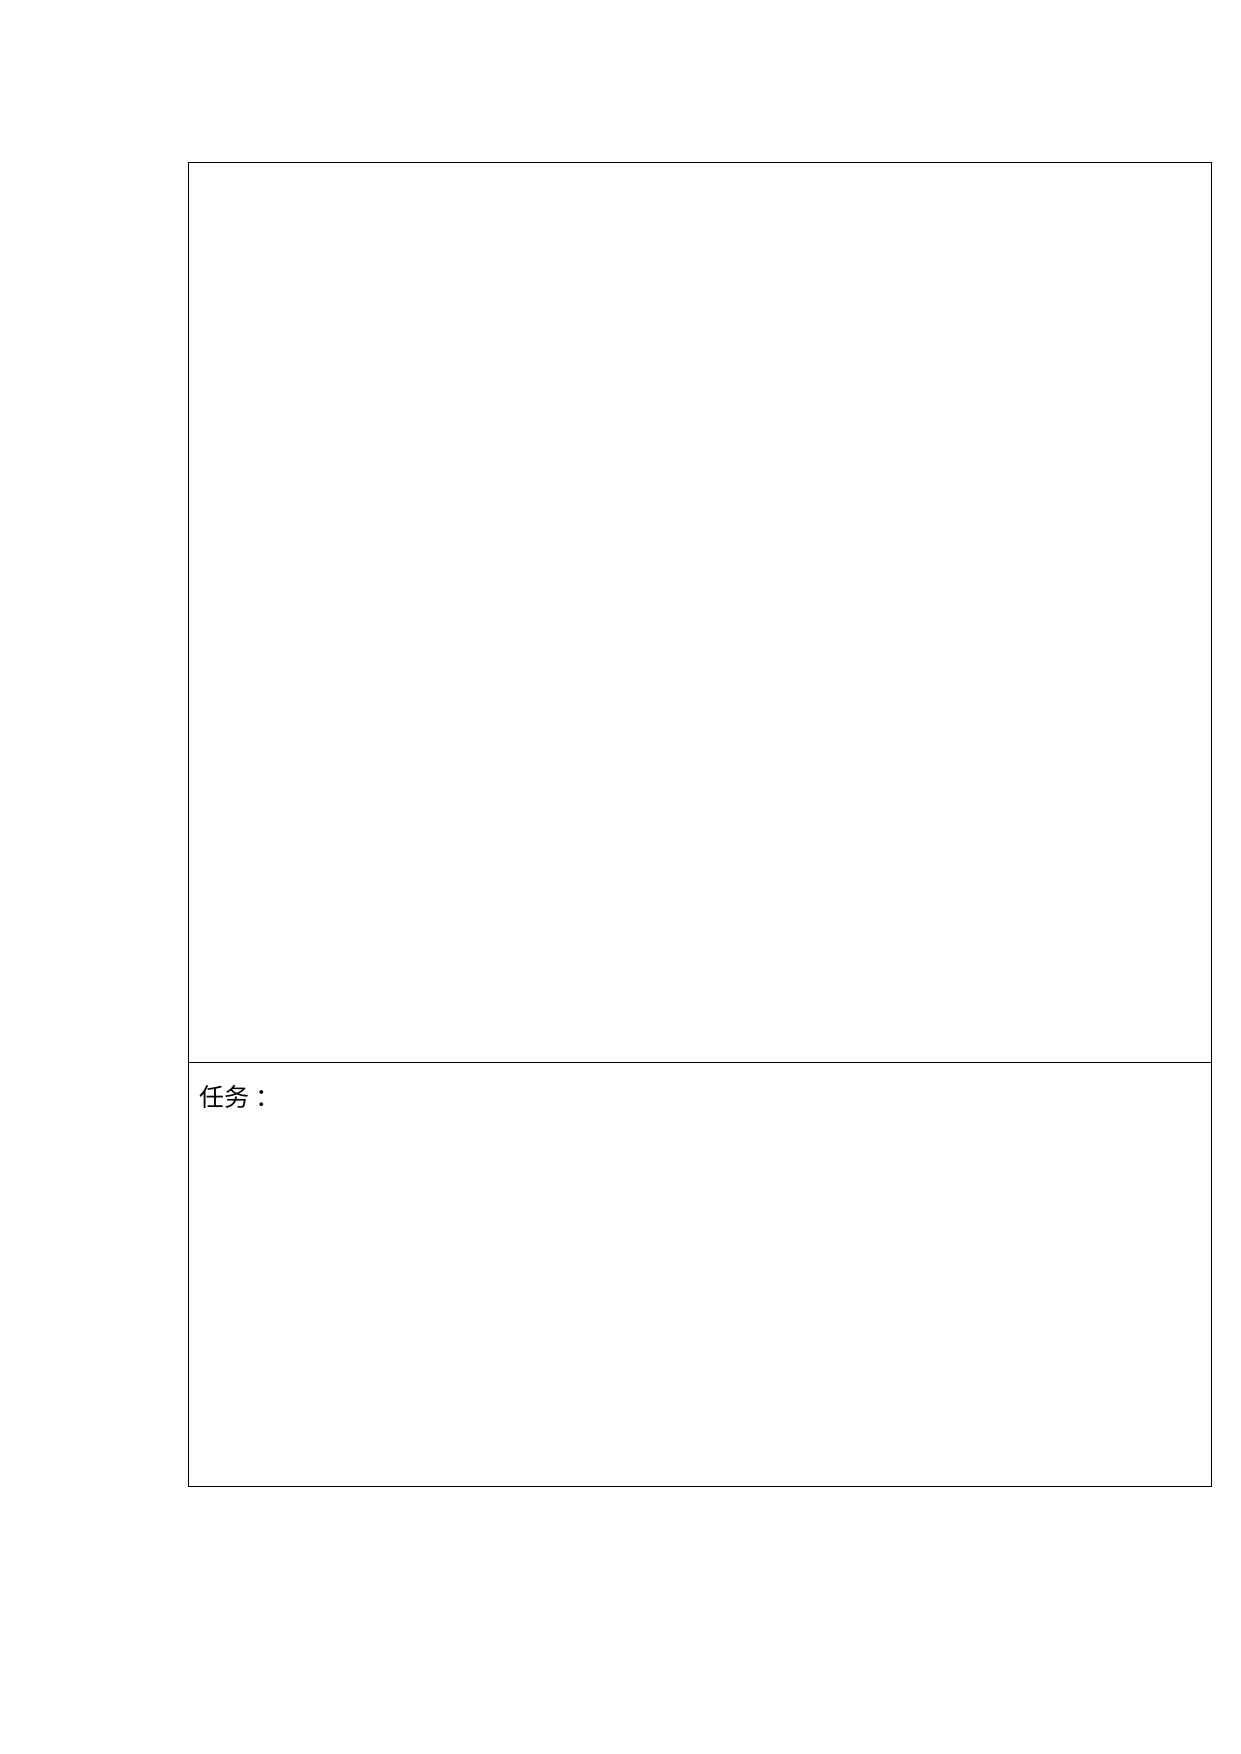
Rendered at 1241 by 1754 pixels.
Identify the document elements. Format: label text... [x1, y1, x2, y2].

table_cell 任务 ： [189, 1063, 1211, 1486]
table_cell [189, 163, 1211, 1062]
